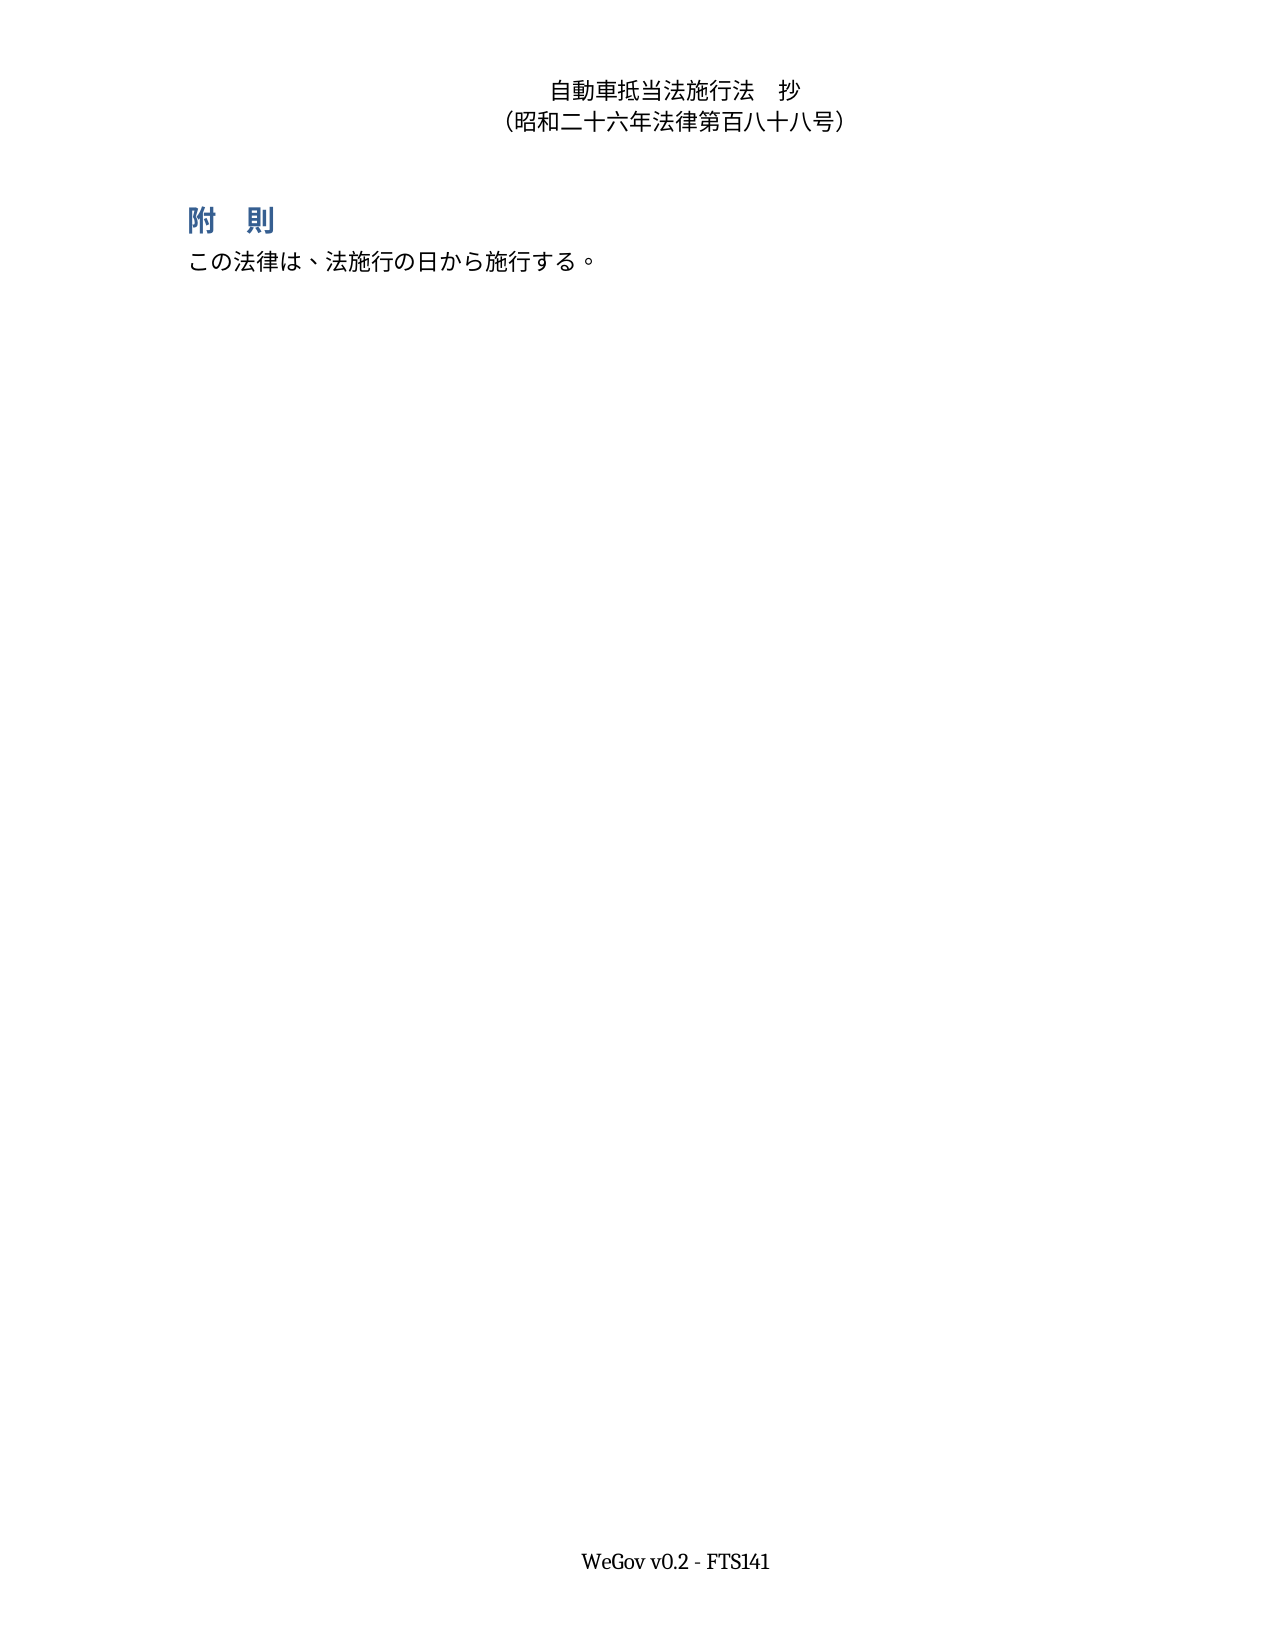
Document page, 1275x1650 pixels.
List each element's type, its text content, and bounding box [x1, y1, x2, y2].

text この法律は、法施行の日から施行する。 [187, 246, 1087, 277]
subtitle 附 則 [187, 200, 1087, 240]
